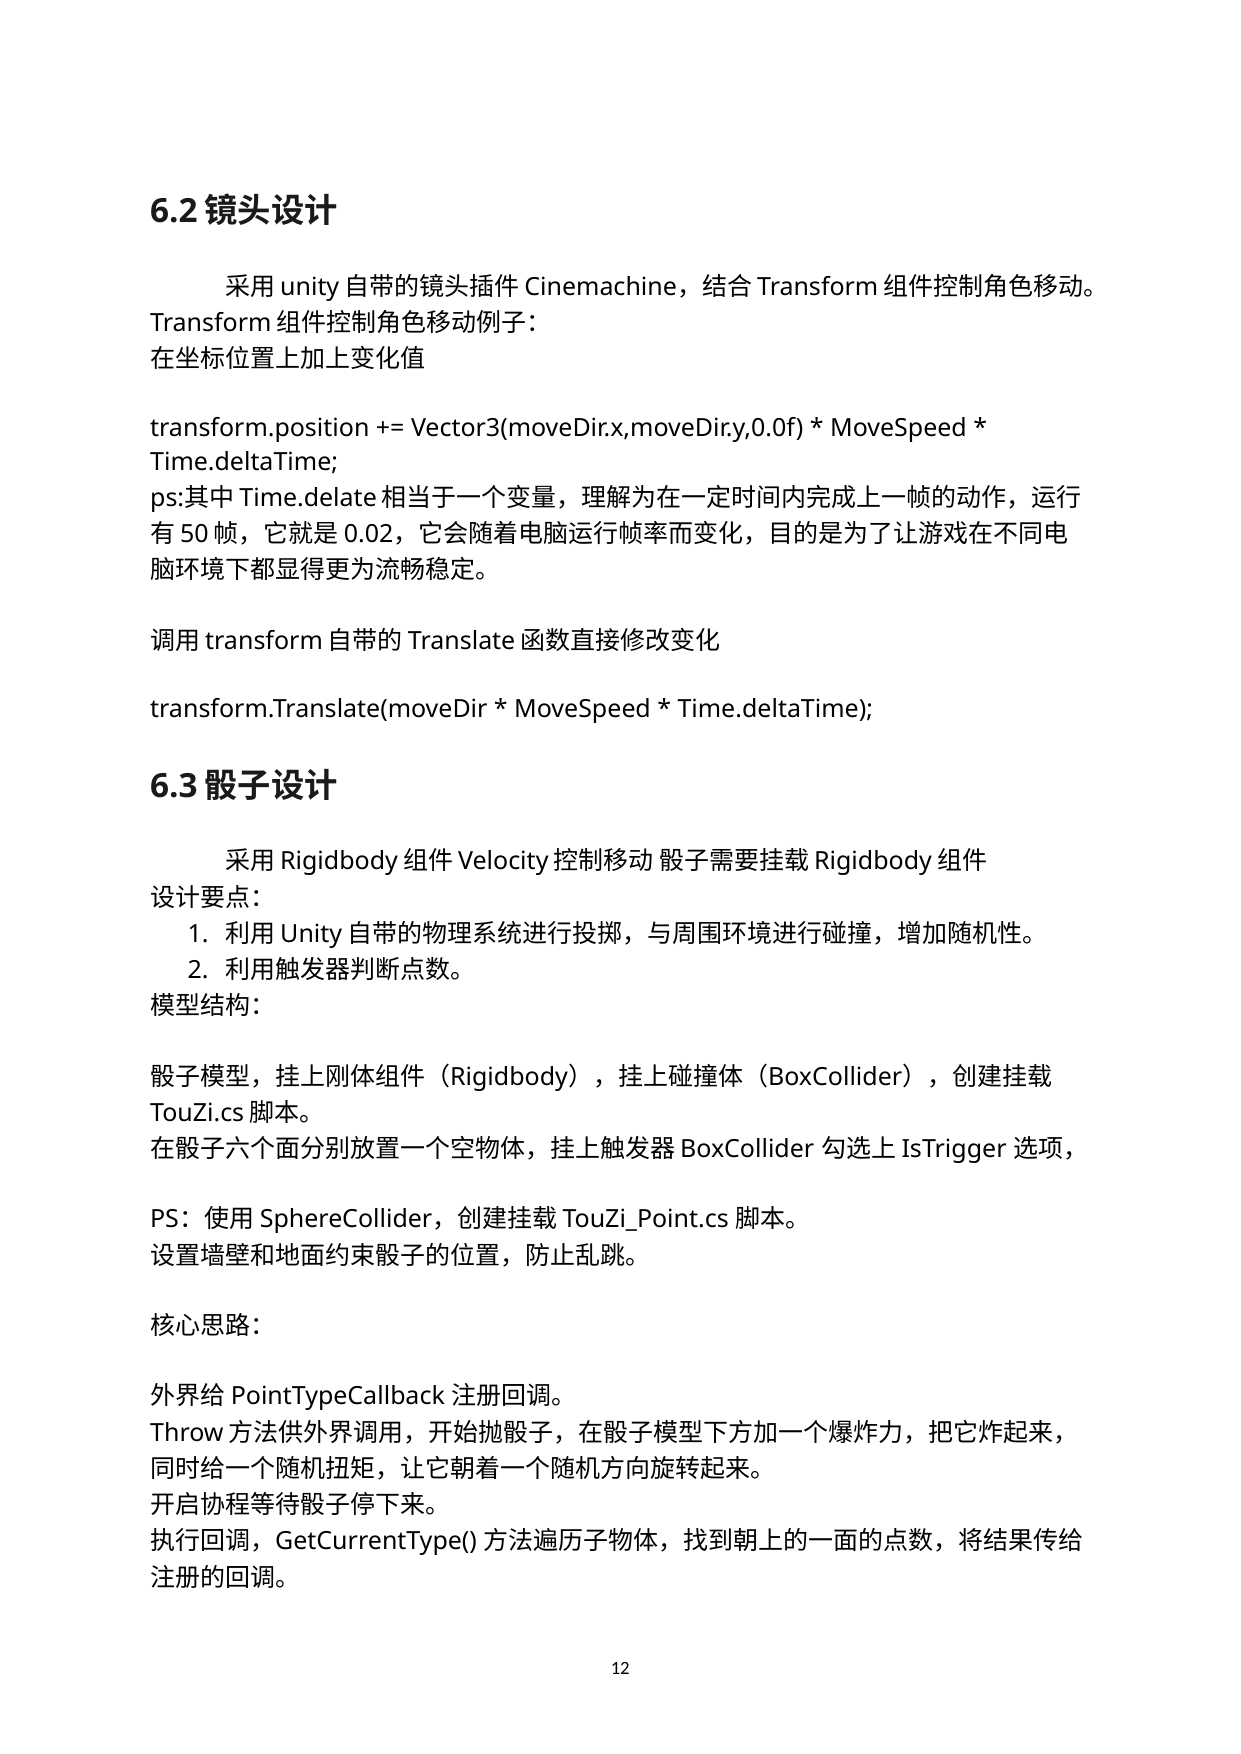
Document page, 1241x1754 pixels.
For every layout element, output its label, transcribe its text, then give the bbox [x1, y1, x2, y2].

text 采用Rigidbody组件Velocity控制移动 骰子需要挂载Rigidbody组件 [150, 841, 1090, 877]
text 设计要点： [150, 877, 1090, 913]
text 在骰子六个面分别放置一个空物体，挂上触发器BoxCollider 勾选上 IsTrigger 选项， [150, 1129, 1090, 1165]
text transform.position += Vector3(moveDir.x,moveDir.y,0.0f) * MoveSpeed * Time.deltaTime; [150, 409, 1090, 477]
text 调用transform自带的Translate函数直接修改变化 [150, 620, 1090, 656]
text PS：使用 SphereCollider，创建挂载TouZi_Point.cs 脚本。 [150, 1199, 1090, 1235]
text 模型结构： [150, 986, 1090, 1022]
text transform.Translate(moveDir * MoveSpeed * Time.deltaTime); [150, 690, 1090, 724]
list 利用触发器判断点数。 [187, 949, 1090, 986]
text 开启协程等待骰子停下来。 [150, 1484, 1090, 1521]
text 执行回调，GetCurrentType() 方法遍历子物体，找到朝上的一面的点数，将结果传给注册的回调。 [150, 1521, 1090, 1593]
text Transform组件控制角色移动例子： [150, 303, 1090, 339]
text 采用unity自带的镜头插件Cinemachine，结合Transform组件控制角色移动。 [150, 266, 1090, 303]
text 外界给 PointTypeCallback 注册回调。 [150, 1376, 1090, 1412]
text Throw方法供外界调用，开始抛骰子，在骰子模型下方加一个爆炸力，把它炸起来，同时给一个随机扭矩，让它朝着一个随机方向旋转起来。 [150, 1412, 1090, 1484]
text 骰子模型，挂上刚体组件（Rigidbody），挂上碰撞体（BoxCollider），创建挂载TouZi.cs脚本。 [150, 1056, 1090, 1129]
text 设置墙壁和地面约束骰子的位置，防止乱跳。 [150, 1235, 1090, 1271]
text 在坐标位置上加上变化值 [150, 339, 1090, 375]
text ps:其中Time.delate相当于一个变量，理解为在一定时间内完成上一帧的动作，运行有50帧，它就是0.02，它会随着电脑运行帧率而变化，目的是为了让游戏在不同电脑环境下都显得更为流畅稳定。 [150, 477, 1090, 586]
list 利用Unity自带的物理系统进行投掷，与周围环境进行碰撞，增加随机性。 [187, 913, 1090, 949]
subtitle 6.2镜头设计 [150, 184, 1090, 232]
subtitle 6.3骰子设计 [150, 758, 1090, 807]
text 核心思路： [150, 1306, 1090, 1342]
